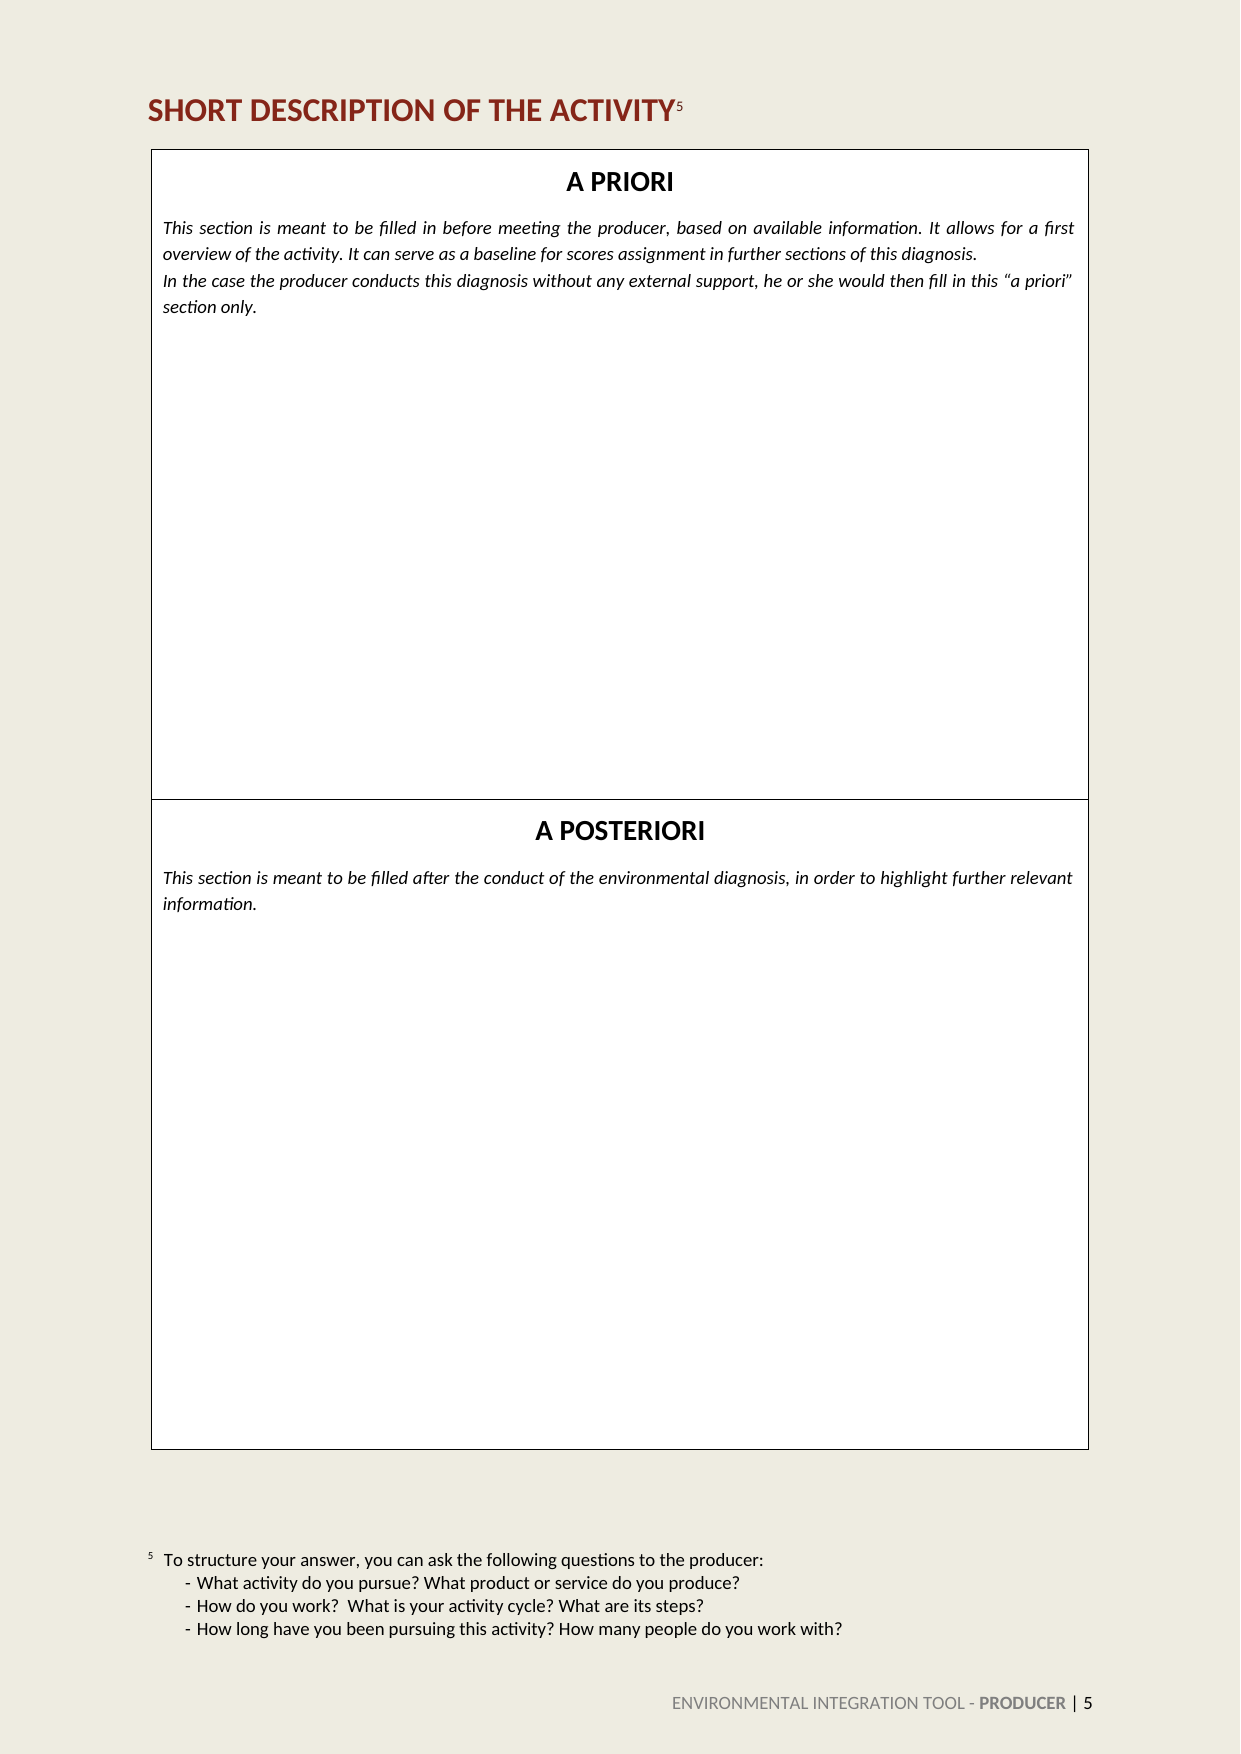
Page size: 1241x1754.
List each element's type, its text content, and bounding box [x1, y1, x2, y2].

subtitle SHORT DESCRIPTION OF THE ACTIVITY [148, 89, 1092, 129]
table_cell A POSTERIORI This section is meant to be filled after the conduct of the environmental diagnosis, in order to highlight further relevant information. [152, 800, 1088, 1449]
table_header A PRIORI This section is meant to be filled in before meeting the producer, based on available information. It allows for a first overview of the activity. It can serve as a baseline for scores assignment in further sections of this diagnosis. In the case the producer conducts this diagnosis without any external support, he or she would then fill in this “a priori” section only. [152, 150, 1088, 799]
